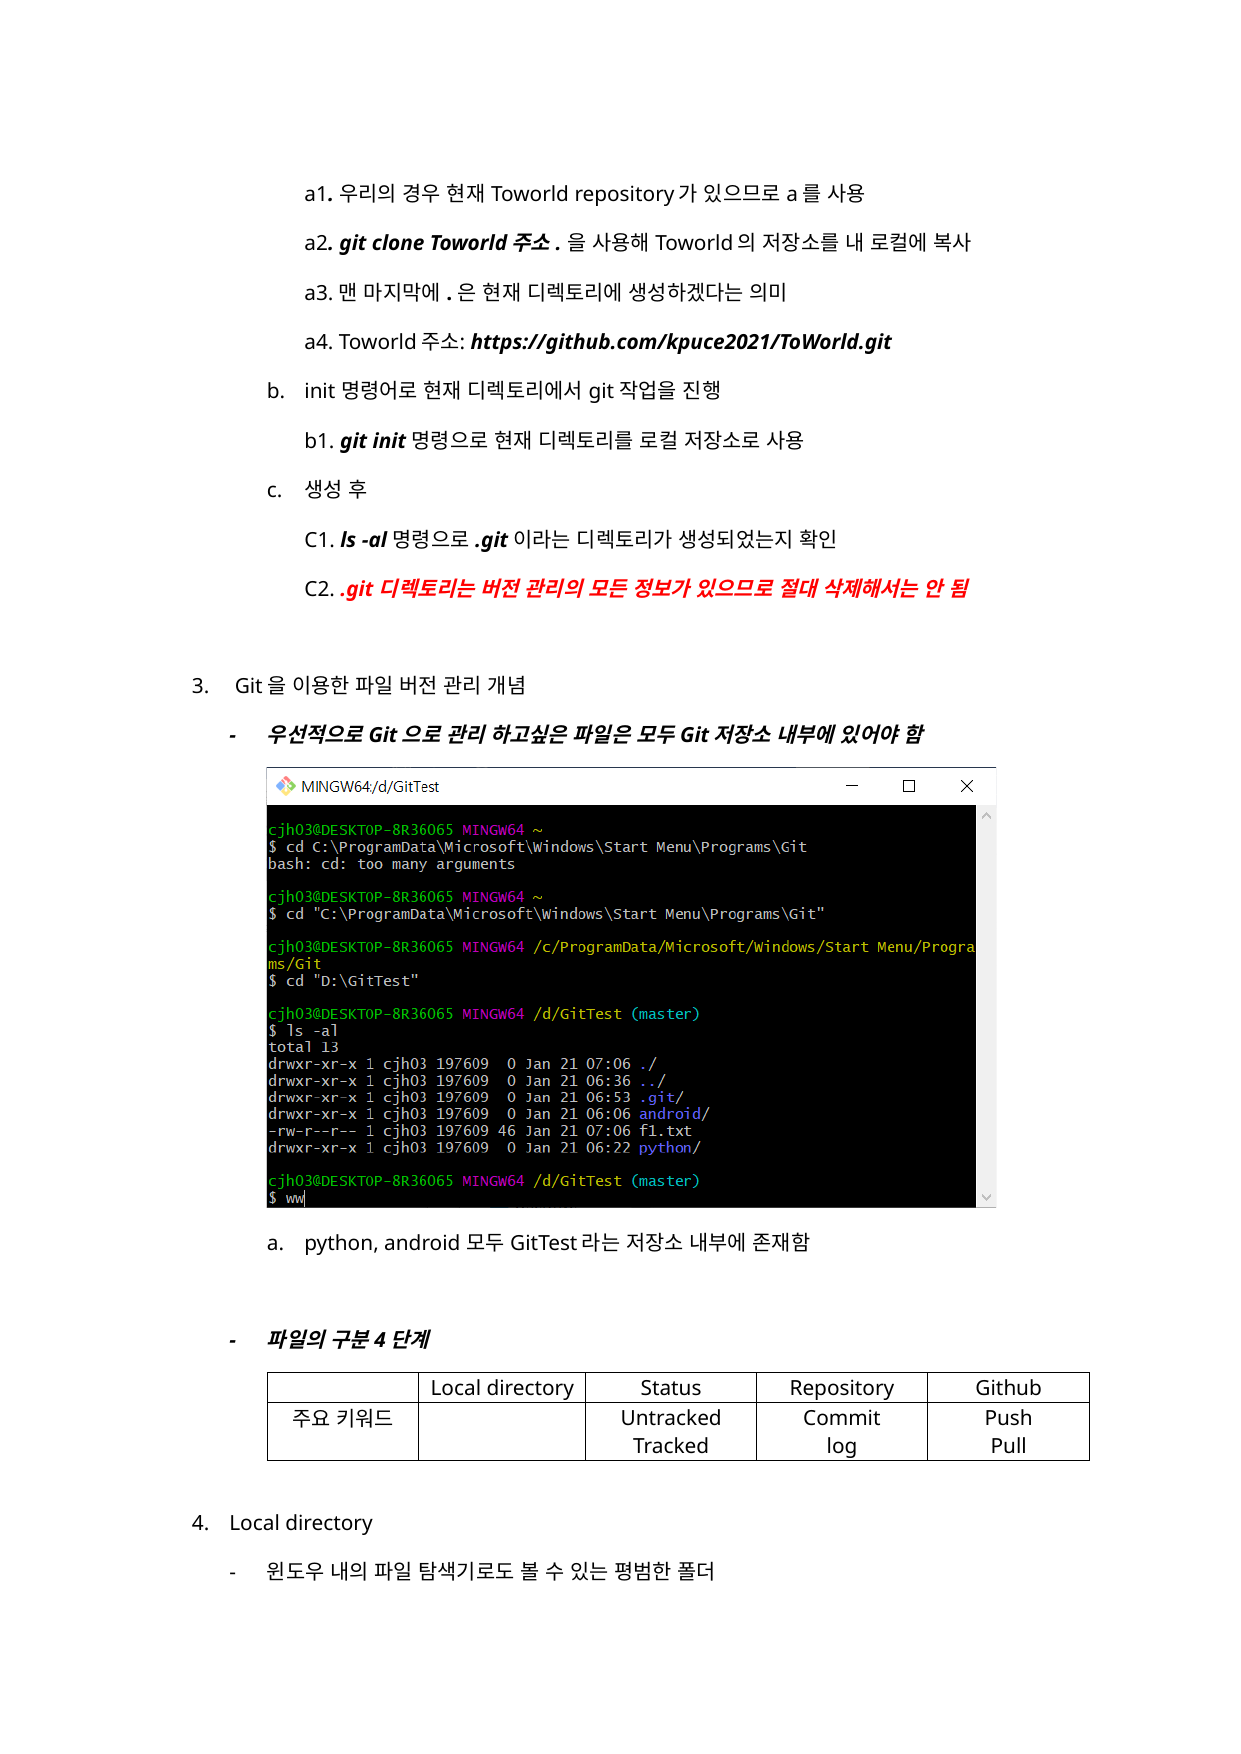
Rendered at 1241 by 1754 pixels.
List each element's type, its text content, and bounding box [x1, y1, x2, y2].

list a2. git clone Toworld주소 . 을 사용해 Toworld의 저장소를 내 로컬에 복사 [304, 227, 1090, 257]
list a4. Toworld주소: https://github.com/kpuce2021/ToWorld.git [304, 325, 1090, 356]
list a1. 우리의 경우 현재 Toworld repository가 있으므로 a를 사용 [304, 177, 1090, 207]
table_cell [419, 1403, 585, 1459]
list 생성 후 [267, 473, 1090, 504]
table_cell Commit log [757, 1403, 927, 1459]
list 우선적으로 Git으로 관리 하고싶은 파일은 모두 Git저장소 내부에 있어야 함 [229, 718, 1090, 748]
table_header Status [586, 1373, 756, 1402]
list C2. .git 디렉토리는 버전 관리의 모든 정보가 있으므로 절대 삭제해서는 안 됨 [304, 572, 1090, 602]
table_header Local directory [419, 1373, 585, 1402]
table_cell Push Pull [928, 1403, 1089, 1459]
list C1. ls -al 명령으로 .git 이라는 디렉토리가 생성되었는지 확인 [304, 523, 1090, 553]
table_header Repository [757, 1373, 927, 1402]
table_header [268, 1373, 418, 1402]
list Local directory [192, 1508, 1090, 1536]
list 파일의 구분 4단계 [229, 1323, 1090, 1353]
table_header Github [928, 1373, 1089, 1402]
list init 명령어로 현재 디렉토리에서 git 작업을 진행 [267, 375, 1090, 405]
table_cell Untracked Tracked [586, 1403, 756, 1459]
picture [266, 767, 997, 1208]
table_cell 주요 키워드 [268, 1403, 418, 1459]
list 윈도우 내의 파일 탐색기로도 볼 수 있는 평범한 폴더 [229, 1555, 1090, 1586]
list a3. 맨 마지막에 . 은 현재 디렉토리에 생성하겠다는 의미 [304, 276, 1090, 306]
list Git을 이용한 파일 버전 관리 개념 [192, 669, 1090, 699]
list b1. git init 명령으로 현재 디렉토리를 로컬 저장소로 사용 [304, 424, 1090, 454]
list python, android 모두 GitTest라는 저장소 내부에 존재함 [267, 1226, 1090, 1256]
